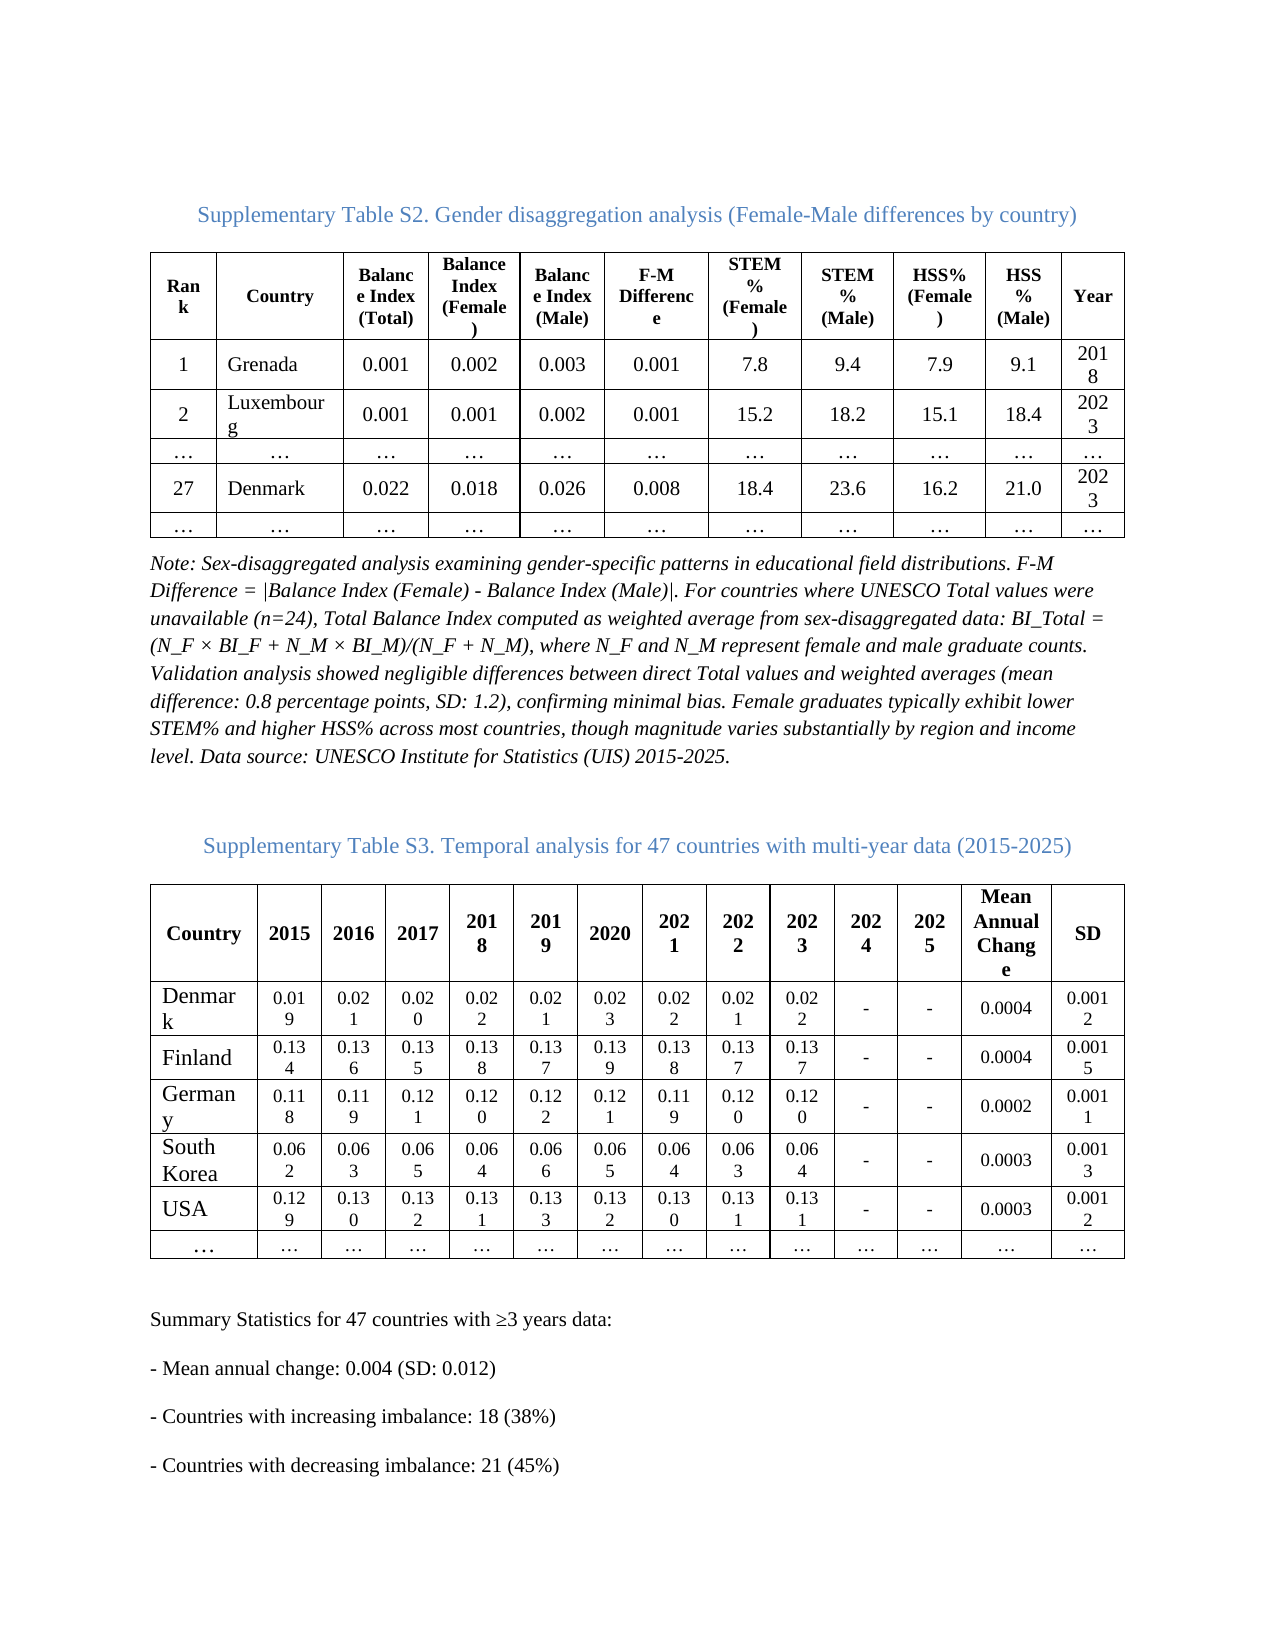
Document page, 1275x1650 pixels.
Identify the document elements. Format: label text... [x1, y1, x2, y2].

table_cell … [344, 439, 428, 463]
table_cell 0.022 [771, 982, 834, 1034]
table_cell 0.021 [707, 982, 769, 1034]
table_cell 0.133 [514, 1187, 577, 1230]
table_cell 0.002 [429, 340, 519, 388]
table_cell … [217, 513, 343, 537]
table_header Country [217, 253, 343, 339]
table_cell - [835, 982, 897, 1034]
table_header Country [151, 885, 257, 981]
table_cell 0.063 [322, 1134, 385, 1186]
table_cell … [835, 1231, 897, 1258]
table_cell 0.002 [521, 390, 604, 438]
table_header 2015 [258, 885, 321, 981]
table_cell 0.130 [322, 1187, 385, 1230]
table_cell 2018 [1062, 340, 1124, 388]
table_cell 0.064 [771, 1134, 834, 1186]
table_cell 0.137 [707, 1036, 769, 1079]
table_cell 0.120 [771, 1080, 834, 1132]
table_cell 0.023 [578, 982, 642, 1034]
table_cell Grenada [217, 340, 343, 388]
table_cell 0.0003 [962, 1134, 1051, 1186]
table_cell … [771, 1231, 834, 1258]
table_cell … [962, 1231, 1051, 1258]
table_cell - [898, 1134, 961, 1186]
table_cell 0.026 [521, 464, 604, 512]
table_cell … [894, 513, 985, 537]
text Note: Sex-disaggregated analysis examining gender-specific patterns in educational field distributions. F-M Difference = |Balance Index (Female) - Balance Index (Male)|. For countries where UNESCO Total values were unavailable (n=24), Total Balance Index computed as weighted average from sex-disaggregated data: BI_Total = (N_F × BI_F + N_M × BI_M)/(N_F + N_M), where N_F and N_M represent female and male graduate counts. Validation analysis showed negligible differences between direct Total values and weighted averages (mean difference: 0.8 percentage points, SD: 1.2), confirming minimal bias. Female graduates typically exhibit lower STEM% and higher HSS% across most countries, though magnitude varies substantially by region and income level. Data source: UNESCO Institute for Statistics (UIS) 2015-2025. [150, 551, 1125, 768]
table_header 2021 [643, 885, 706, 981]
table_cell 0.0011 [1052, 1080, 1124, 1132]
table_header 2020 [578, 885, 642, 981]
table_cell 0.018 [429, 464, 519, 512]
table_header Balance Index (Female) [429, 253, 519, 339]
table_cell … [1062, 439, 1124, 463]
table_cell Luxembourg [217, 390, 343, 438]
table_cell … [521, 513, 604, 537]
table_cell … [514, 1231, 577, 1258]
table_cell 0.003 [521, 340, 604, 388]
table_cell … [709, 439, 801, 463]
table_cell … [643, 1231, 706, 1258]
table_cell … [605, 513, 708, 537]
table_cell 0.136 [322, 1036, 385, 1079]
table_cell 0.130 [643, 1187, 706, 1230]
table_cell - [835, 1080, 897, 1132]
table_header Balance Index (Male) [521, 253, 604, 339]
table_cell … [1062, 513, 1124, 537]
table_cell … [578, 1231, 642, 1258]
table_cell … [217, 439, 343, 463]
table_cell … [986, 439, 1061, 463]
table_cell … [1052, 1231, 1124, 1258]
table_cell … [151, 1231, 257, 1258]
table_header Mean Annual Change [962, 885, 1051, 981]
table_header 2024 [835, 885, 897, 981]
table_cell 0.062 [258, 1134, 321, 1186]
table_cell 0.137 [771, 1036, 834, 1079]
table_cell 9.4 [802, 340, 893, 388]
table_cell 0.138 [450, 1036, 513, 1079]
table_cell … [894, 439, 985, 463]
table_header 2018 [450, 885, 513, 981]
table_header STEM% (Male) [802, 253, 893, 339]
table_cell 27 [151, 464, 216, 512]
table_cell 15.1 [894, 390, 985, 438]
table_cell 0.0002 [962, 1080, 1051, 1132]
table_cell 0.119 [322, 1080, 385, 1132]
table_cell 0.132 [578, 1187, 642, 1230]
table_cell South Korea [151, 1134, 257, 1186]
text Supplementary Table S2. Gender disaggregation analysis (Female-Male differences by country) [150, 201, 1125, 227]
table_cell 0.065 [386, 1134, 449, 1186]
table_cell 7.8 [709, 340, 801, 388]
table_cell … [386, 1231, 449, 1258]
table_cell 0.135 [386, 1036, 449, 1079]
table_cell 0.021 [322, 982, 385, 1034]
table_header 2022 [707, 885, 769, 981]
table_cell 0.0012 [1052, 982, 1124, 1034]
table_cell - [898, 1080, 961, 1132]
table_cell Denmark [217, 464, 343, 512]
table_header 2019 [514, 885, 577, 981]
table_cell 0.022 [643, 982, 706, 1034]
table_cell - [835, 1134, 897, 1186]
table_cell 0.137 [514, 1036, 577, 1079]
table_cell … [986, 513, 1061, 537]
table_header 2017 [386, 885, 449, 981]
table_cell 1 [151, 340, 216, 388]
table_cell 0.0013 [1052, 1134, 1124, 1186]
table_cell … [898, 1231, 961, 1258]
table_cell 23.6 [802, 464, 893, 512]
table_cell 7.9 [894, 340, 985, 388]
table_cell … [151, 439, 216, 463]
text - Mean annual change: 0.004 (SD: 0.012) [150, 1356, 1125, 1380]
table_cell 0.020 [386, 982, 449, 1034]
table_cell - [898, 982, 961, 1034]
table_cell 2023 [1062, 464, 1124, 512]
table_cell 9.1 [986, 340, 1061, 388]
table_cell 0.121 [386, 1080, 449, 1132]
table_cell 0.129 [258, 1187, 321, 1230]
table_header STEM% (Female) [709, 253, 801, 339]
table_cell 0.0015 [1052, 1036, 1124, 1079]
text - Countries with increasing imbalance: 18 (38%) [150, 1404, 1125, 1428]
table_cell 0.008 [605, 464, 708, 512]
table_cell Denmark [151, 982, 257, 1034]
table_cell 0.119 [643, 1080, 706, 1132]
table_cell 0.022 [450, 982, 513, 1034]
table_cell 0.0004 [962, 982, 1051, 1034]
table_cell - [835, 1036, 897, 1079]
table_cell 0.120 [707, 1080, 769, 1132]
table_cell … [521, 439, 604, 463]
table_cell 15.2 [709, 390, 801, 438]
table_cell - [898, 1036, 961, 1079]
table_cell 0.122 [514, 1080, 577, 1132]
table_cell … [258, 1231, 321, 1258]
table_cell … [802, 513, 893, 537]
table_header Balance Index (Total) [344, 253, 428, 339]
table_cell 0.0012 [1052, 1187, 1124, 1230]
table_cell … [605, 439, 708, 463]
table_cell 0.121 [578, 1080, 642, 1132]
table_cell 0.019 [258, 982, 321, 1034]
table_cell Finland [151, 1036, 257, 1079]
table_cell Germany [151, 1080, 257, 1132]
table_cell 0.066 [514, 1134, 577, 1186]
table_cell 0.021 [514, 982, 577, 1034]
text - Countries with decreasing imbalance: 21 (45%) [150, 1452, 1125, 1477]
table_cell 21.0 [986, 464, 1061, 512]
table_cell 0.063 [707, 1134, 769, 1186]
table_header F-M Difference [605, 253, 708, 339]
table_cell … [344, 513, 428, 537]
table_cell 0.001 [605, 390, 708, 438]
table_cell … [429, 439, 519, 463]
table_cell 0.064 [450, 1134, 513, 1186]
table_header 2016 [322, 885, 385, 981]
table_cell 0.132 [386, 1187, 449, 1230]
table_cell 2 [151, 390, 216, 438]
table_cell 0.0003 [962, 1187, 1051, 1230]
table_cell … [151, 513, 216, 537]
table_cell 0.001 [344, 390, 428, 438]
table_cell 0.0004 [962, 1036, 1051, 1079]
table_cell 2023 [1062, 390, 1124, 438]
table_header 2023 [771, 885, 834, 981]
table_cell - [898, 1187, 961, 1230]
table_header HSS% (Female) [894, 253, 985, 339]
table_cell … [429, 513, 519, 537]
table_header Rank [151, 253, 216, 339]
table_cell … [709, 513, 801, 537]
table_cell … [450, 1231, 513, 1258]
table_cell 0.131 [707, 1187, 769, 1230]
table_cell 0.001 [605, 340, 708, 388]
table_cell 0.065 [578, 1134, 642, 1186]
table_cell 0.064 [643, 1134, 706, 1186]
table_header Year [1062, 253, 1124, 339]
table_header SD [1052, 885, 1124, 981]
table_header 2025 [898, 885, 961, 981]
table_cell 0.134 [258, 1036, 321, 1079]
table_cell - [835, 1187, 897, 1230]
table_cell 0.001 [344, 340, 428, 388]
table_cell 0.118 [258, 1080, 321, 1132]
table_cell 18.2 [802, 390, 893, 438]
table_cell 18.4 [709, 464, 801, 512]
table_cell 0.022 [344, 464, 428, 512]
table_cell 0.131 [450, 1187, 513, 1230]
table_cell 16.2 [894, 464, 985, 512]
table_cell … [707, 1231, 769, 1258]
table_cell 0.139 [578, 1036, 642, 1079]
table_cell … [802, 439, 893, 463]
text Supplementary Table S3. Temporal analysis for 47 countries with multi-year data (2015-2025) [150, 832, 1125, 859]
table_cell USA [151, 1187, 257, 1230]
table_cell … [322, 1231, 385, 1258]
table_cell 0.120 [450, 1080, 513, 1132]
table_cell 0.138 [643, 1036, 706, 1079]
table_cell 0.001 [429, 390, 519, 438]
text Summary Statistics for 47 countries with ≥3 years data: [150, 1307, 1125, 1331]
table_cell 18.4 [986, 390, 1061, 438]
table_header HSS% (Male) [986, 253, 1061, 339]
table_cell 0.131 [771, 1187, 834, 1230]
